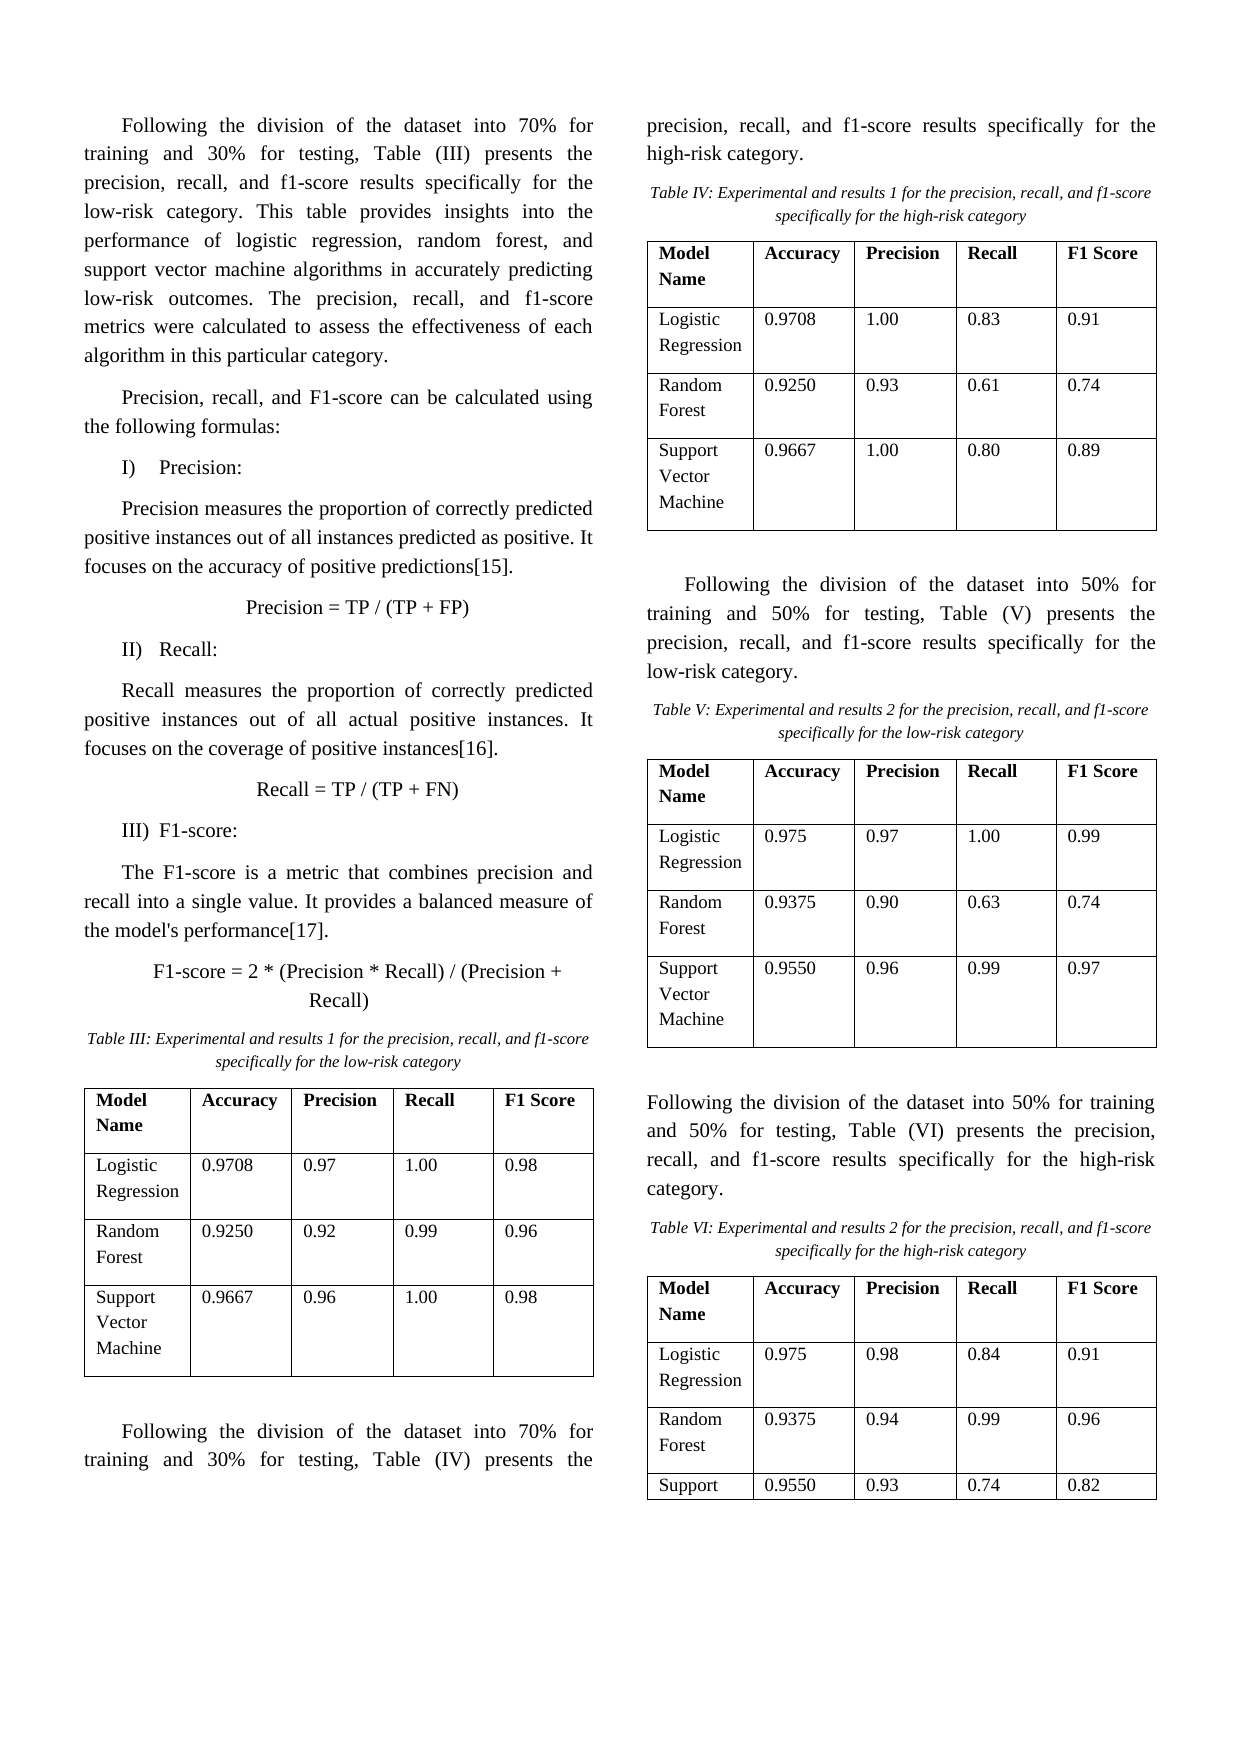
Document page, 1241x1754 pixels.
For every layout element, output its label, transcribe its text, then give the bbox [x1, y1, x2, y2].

table_cell 0.92 [292, 1220, 393, 1284]
table_cell 0.99 [394, 1220, 493, 1284]
text Precision = TP / (TP + FP) [84, 595, 593, 619]
table_cell 0.97 [292, 1154, 393, 1219]
table_cell 1.00 [957, 825, 1056, 890]
table_cell 0.74 [1057, 374, 1156, 438]
table_cell 0.96 [494, 1220, 593, 1284]
table_cell 0.99 [957, 1408, 1056, 1473]
table_cell 0.63 [957, 891, 1056, 956]
table_cell Random Forest [85, 1220, 190, 1284]
table_cell 0.83 [957, 308, 1056, 372]
text Table III: Experimental and results 1 for the precision, recall, and f1-score specifically for the low-risk category [84, 1029, 593, 1071]
table_cell Random Forest [648, 374, 753, 438]
text Following the division of the dataset into 70% for training and 30% for testing, Table (IV) presents the precision, recall, and f1-score results specifically for the high-risk category. [84, 1418, 593, 1471]
table_cell 1.00 [394, 1286, 493, 1376]
table_cell 0.9708 [754, 308, 854, 372]
table_cell 0.99 [957, 957, 1056, 1047]
text The F1-score is a metric that combines precision and recall into a single value. It provides a balanced measure of the model's performance[17]. [84, 860, 593, 942]
text Following the division of the dataset into 50% for training and 50% for testing, Table (VI) presents the precision, recall, and f1-score results specifically for the high-risk category. [647, 1089, 1156, 1200]
table_header Accuracy [191, 1089, 291, 1153]
table_header Model Name [648, 242, 753, 307]
table_cell 0.96 [855, 957, 956, 1047]
list Precision: [121, 455, 593, 479]
table_header Precision [855, 1277, 956, 1342]
list F1-score: [121, 818, 593, 842]
text Table IV: Experimental and results 1 for the precision, recall, and f1-score specifically for the high-risk category [647, 183, 1156, 225]
table_cell 0.94 [855, 1408, 956, 1473]
table_header Precision [292, 1089, 393, 1153]
text Precision measures the proportion of correctly predicted positive instances out of all instances predicted as positive. It focuses on the accuracy of positive predictions[15]. [84, 496, 593, 578]
table_cell 0.96 [1057, 1408, 1156, 1473]
table_cell 0.82 [1057, 1474, 1156, 1499]
table_cell 0.975 [754, 1343, 854, 1407]
table_cell 0.84 [957, 1343, 1056, 1407]
table_cell 0.91 [1057, 1343, 1156, 1407]
text F1-score = 2 * (Precision * Recall) / (Precision + Recall) [84, 959, 593, 1012]
table_cell 0.89 [1057, 439, 1156, 530]
table_cell 0.93 [855, 1474, 956, 1499]
text Following the division of the dataset into 70% for training and 30% for testing, Table (IV) presents the precision, recall, and f1-score results specifically for the high-risk category. [647, 112, 1156, 165]
table_cell 0.9250 [191, 1220, 291, 1284]
table_cell 0.9250 [754, 374, 854, 438]
text Recall measures the proportion of correctly predicted positive instances out of all actual positive instances. It focuses on the coverage of positive instances[16]. [84, 678, 593, 760]
table_cell Support Vector Machine [85, 1286, 190, 1376]
table_cell 0.9550 [754, 957, 854, 1047]
table_cell 0.975 [754, 825, 854, 890]
text Table VI: Experimental and results 2 for the precision, recall, and f1-score specifically for the high-risk category [647, 1217, 1156, 1259]
table_header Recall [394, 1089, 493, 1153]
table_cell 0.74 [1057, 891, 1156, 956]
table_cell Logistic Regression [648, 1343, 753, 1407]
table_header Accuracy [754, 1277, 854, 1342]
table_header Accuracy [754, 760, 854, 824]
table_cell Support Vector Machine [648, 1474, 753, 1499]
table_cell 0.97 [1057, 957, 1156, 1047]
table_cell 0.99 [1057, 825, 1156, 890]
table_cell 0.61 [957, 374, 1056, 438]
table_header F1 Score [1057, 1277, 1156, 1342]
table_cell 0.98 [855, 1343, 956, 1407]
table_cell 0.98 [494, 1286, 593, 1376]
list Recall: [121, 637, 593, 661]
table_cell 1.00 [394, 1154, 493, 1219]
table_cell 1.00 [855, 439, 956, 530]
table_cell 0.96 [292, 1286, 393, 1376]
table_header F1 Score [1057, 242, 1156, 307]
table_cell 0.9708 [191, 1154, 291, 1219]
table_cell Logistic Regression [648, 825, 753, 890]
table_cell 0.93 [855, 374, 956, 438]
table_cell 1.00 [855, 308, 956, 372]
text Precision, recall, and F1-score can be calculated using the following formulas: [84, 385, 593, 438]
table_cell 0.9667 [754, 439, 854, 530]
table_cell 0.98 [494, 1154, 593, 1219]
table_cell Random Forest [648, 1408, 753, 1473]
table_header Precision [855, 760, 956, 824]
table_cell 0.91 [1057, 308, 1156, 372]
table_header F1 Score [1057, 760, 1156, 824]
table_header Model Name [648, 760, 753, 824]
table_header Recall [957, 760, 1056, 824]
table_header Accuracy [754, 242, 854, 307]
table_header Recall [957, 242, 1056, 307]
table_cell Logistic Regression [648, 308, 753, 372]
table_cell 0.80 [957, 439, 1056, 530]
table_header Model Name [85, 1089, 190, 1153]
table_cell 0.9375 [754, 891, 854, 956]
table_cell 0.97 [855, 825, 956, 890]
table_cell Random Forest [648, 891, 753, 956]
table_cell 0.9550 [754, 1474, 854, 1499]
text Following the division of the dataset into 70% for training and 30% for testing, Table (III) presents the precision, recall, and f1-score results specifically for the low-risk category. This table provides insights into the performance of logistic regression, random forest, and support vector machine algorithms in accurately predicting low-risk outcomes. The precision, recall, and f1-score metrics were calculated to assess the effectiveness of each algorithm in this particular category. [84, 112, 593, 367]
text Recall = TP / (TP + FN) [84, 777, 593, 801]
table_header Model Name [648, 1277, 753, 1342]
table_cell Support Vector Machine [648, 957, 753, 1047]
table_header F1 Score [494, 1089, 593, 1153]
table_header Recall [957, 1277, 1056, 1342]
table_cell 0.9667 [191, 1286, 291, 1376]
text Following the division of the dataset into 50% for training and 50% for testing, Table (V) presents the precision, recall, and f1-score results specifically for the low-risk category. [647, 572, 1156, 683]
table_header Precision [855, 242, 956, 307]
table_cell 0.90 [855, 891, 956, 956]
table_cell 0.9375 [754, 1408, 854, 1473]
table_cell Support Vector Machine [648, 439, 753, 530]
table_cell Logistic Regression [85, 1154, 190, 1219]
text Table V: Experimental and results 2 for the precision, recall, and f1-score specifically for the low-risk category [647, 700, 1156, 742]
table_cell 0.74 [957, 1474, 1056, 1499]
